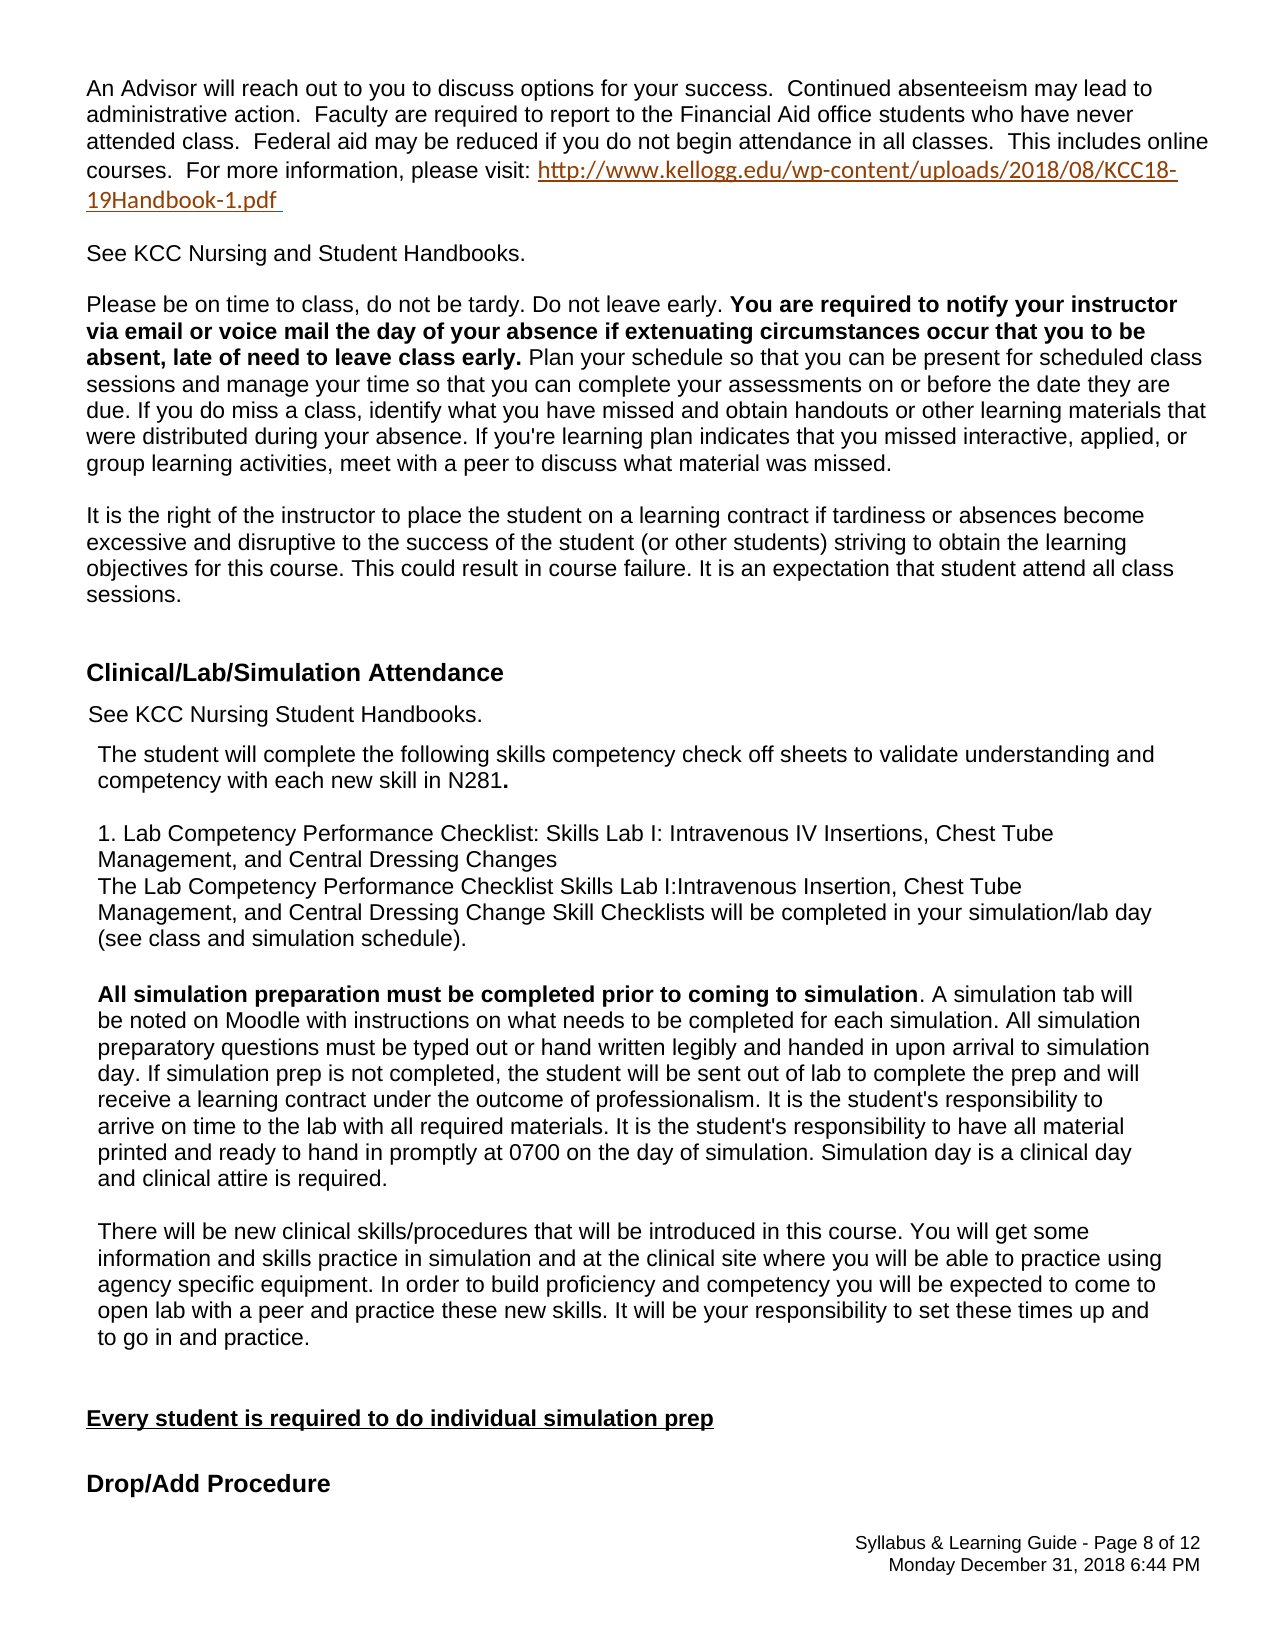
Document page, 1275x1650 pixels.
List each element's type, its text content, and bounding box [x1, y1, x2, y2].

table_cell Drop/Add Procedure [75, 1444, 1221, 1511]
table_cell Every student is required to do individual simulation prep [75, 699, 1221, 1444]
table_cell Clinical/Lab/Simulation Attendance [75, 633, 1221, 699]
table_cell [75, 75, 1221, 633]
